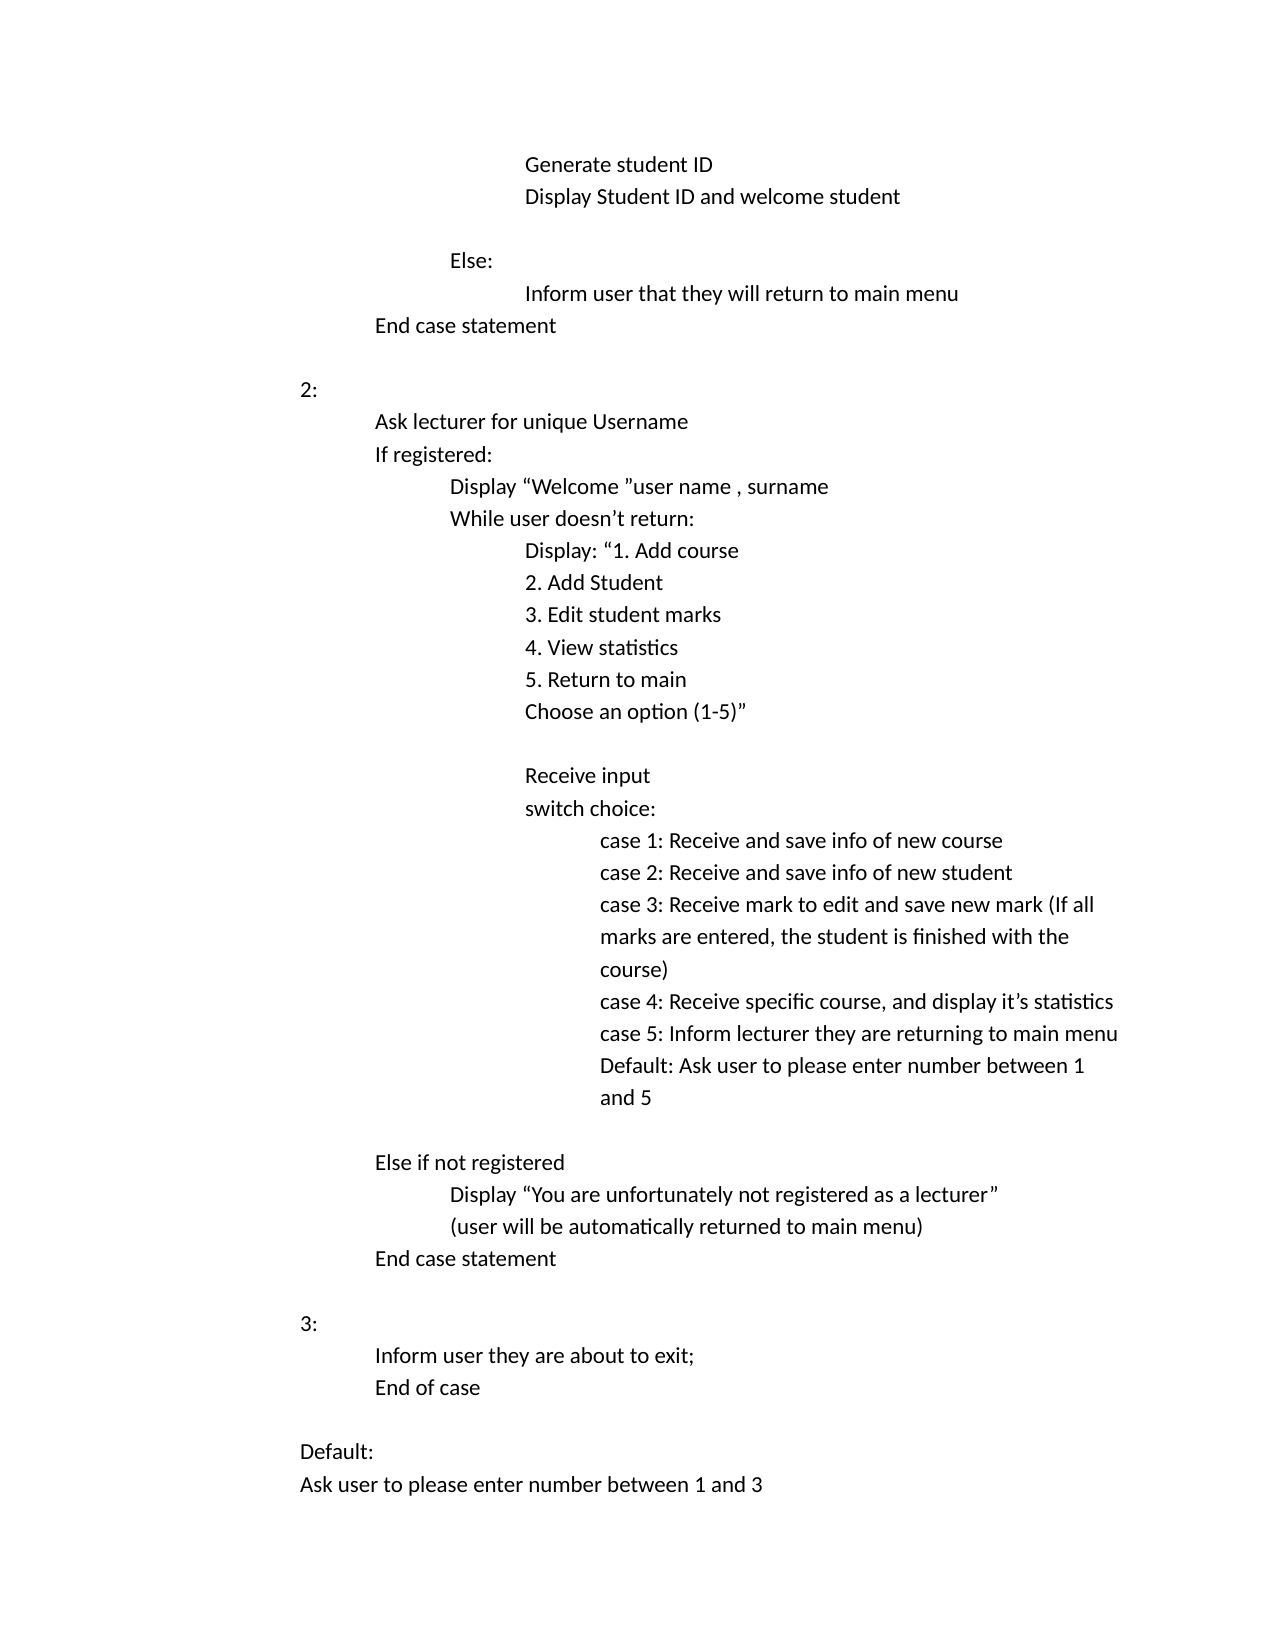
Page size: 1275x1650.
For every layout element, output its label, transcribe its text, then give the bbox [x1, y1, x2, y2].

text Receive input [450, 762, 1125, 789]
text Display “You are unfortunately not registered as a lecturer” [375, 1180, 1125, 1208]
text 4. View statistics [450, 633, 1125, 661]
text Display Student ID and welcome student [450, 182, 1125, 210]
text case 1: Receive and save info of new course [525, 826, 1125, 854]
text End case statement [300, 311, 1125, 339]
text Display: “1. Add course [450, 536, 1125, 564]
text Else: [375, 247, 1125, 274]
text Generate student ID [450, 150, 1125, 178]
text 2: [225, 375, 1125, 403]
text If registered: [300, 440, 1125, 468]
text 2. Add Student [525, 568, 1125, 596]
text Choose an option (1-5)” [450, 697, 1125, 725]
text Ask user to please enter number between 1 and 3 [225, 1470, 1125, 1498]
text Ask lecturer for unique Username [300, 407, 1125, 436]
text case 2: Receive and save info of new student [525, 858, 1125, 886]
text 3. Edit student marks [450, 601, 1125, 629]
text Default: [225, 1437, 1125, 1466]
text 3: [225, 1309, 1125, 1337]
text 5. Return to main [450, 665, 1125, 693]
text Inform user they are about to exit; [300, 1341, 1125, 1369]
text switch choice: [450, 794, 1125, 822]
text End of case [300, 1373, 1125, 1401]
text Default: Ask user to please enter number between 1 and 5 [600, 1051, 1125, 1111]
text case 3: Receive mark to edit and save new mark (If all marks are entered, the student is finished with the course) [600, 890, 1125, 983]
text case 4: Receive specific course, and display it’s statistics [600, 987, 1125, 1015]
text While user doesn’t return: [375, 504, 1125, 532]
text End case statement [300, 1244, 1125, 1272]
text case 5: Inform lecturer they are returning to main menu [600, 1019, 1125, 1047]
text Inform user that they will return to main menu [450, 279, 1125, 307]
text (user will be automatically returned to main menu) [375, 1212, 1125, 1240]
text Display “Welcome ”user name , surname [375, 472, 1125, 500]
text Else if not registered [300, 1148, 1125, 1176]
